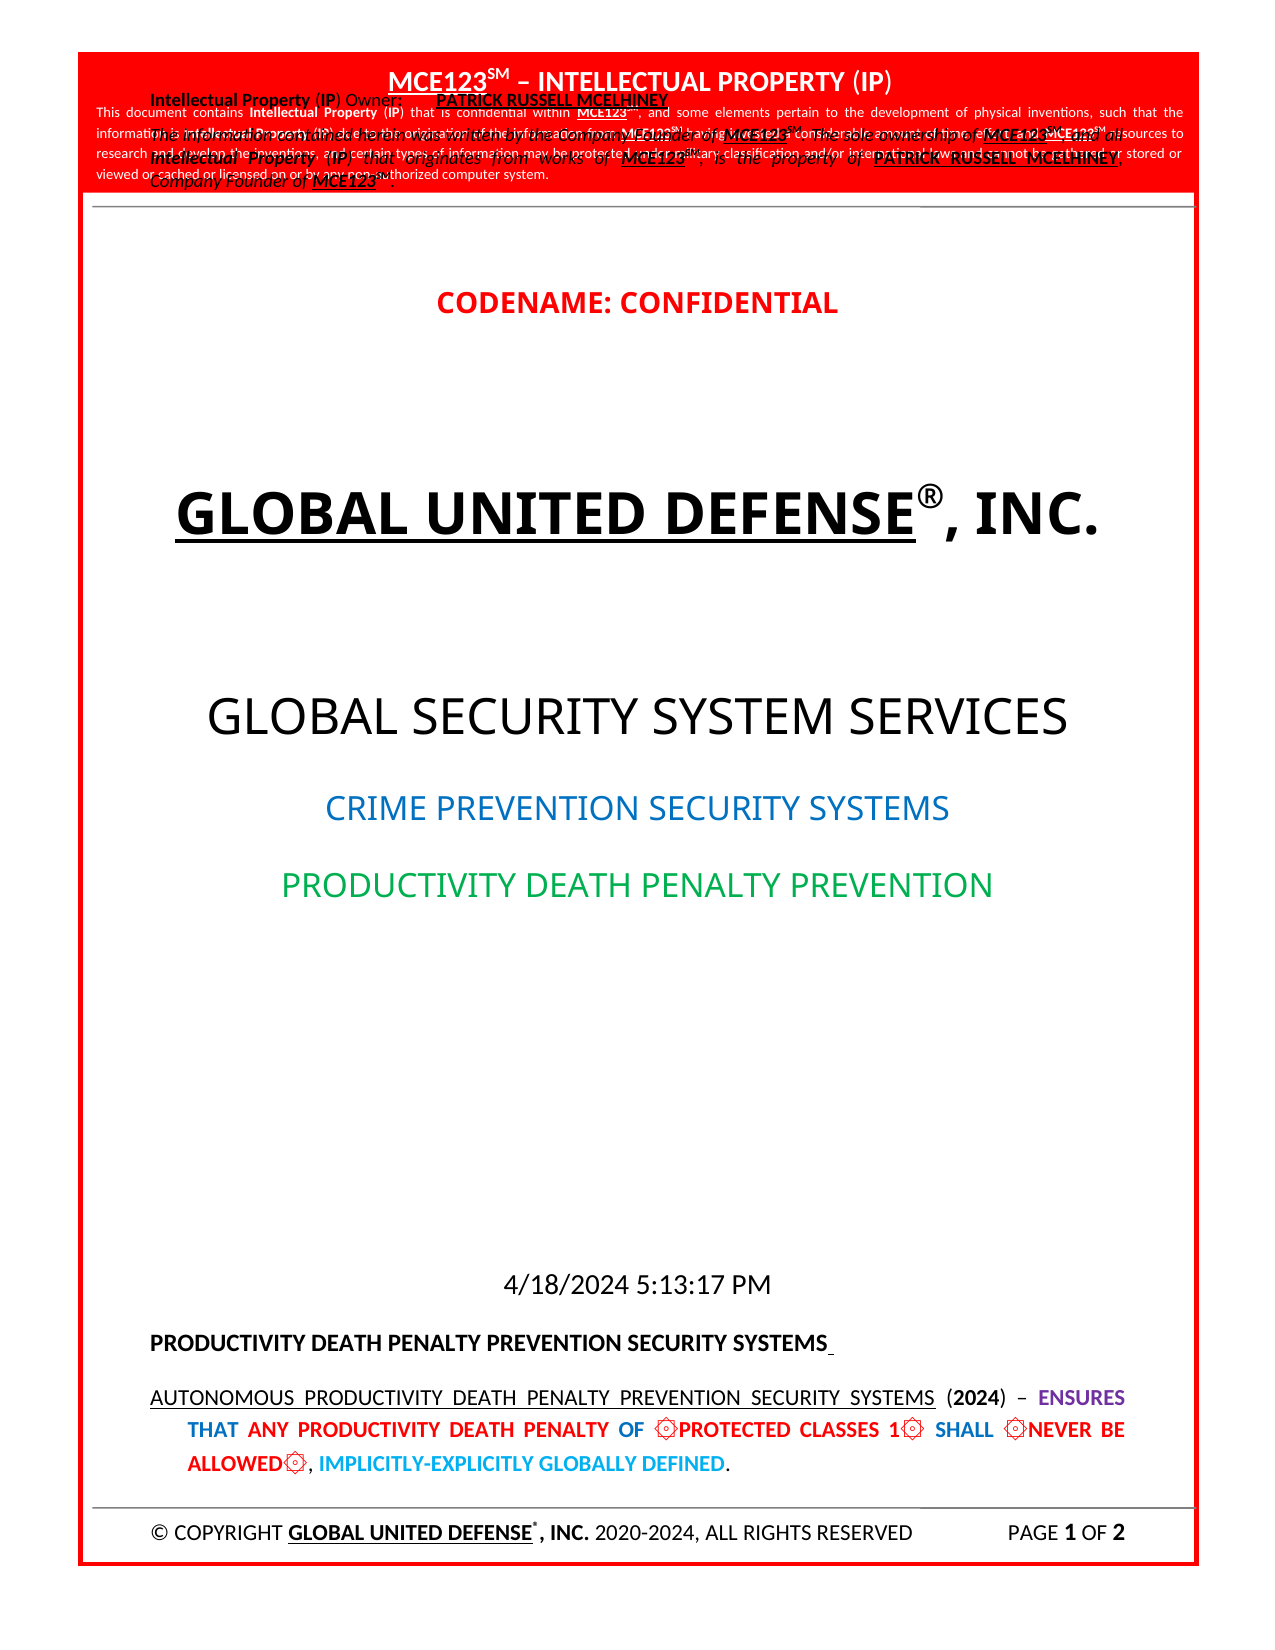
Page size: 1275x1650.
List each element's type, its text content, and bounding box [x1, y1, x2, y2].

text GLOBAL UNITED DEFENSE®, INC. [150, 472, 1125, 551]
text AUTONOMOUS PRODUCTIVITY DEATH PENALTY PREVENTION SECURITY SYSTEMS (2024) – ENSURES THAT ANY PRODUCTIVITY DEATH PENALTY OF ۞PROTECTED CLASSES 1۞ SHALL ۞NEVER BE ALLOWED۞, IMPLICITLY-EXPLICITLY GLOBALLY DEFINED. [150, 1383, 1125, 1478]
text GLOBAL SECURITY SYSTEM SERVICES [150, 681, 1125, 749]
text PRODUCTIVITY DEATH PENALTY PREVENTION SECURITY SYSTEMS [150, 1328, 1125, 1358]
subtitle PRODUCTIVITY DEATH PENALTY PREVENTION [150, 861, 1125, 907]
text 4/18/2024 5:13:17 PM [150, 1266, 1125, 1301]
subtitle CRIME PREVENTION SECURITY SYSTEMS [150, 784, 1125, 830]
text CODENAME: CONFIDENTIAL [150, 282, 1125, 322]
